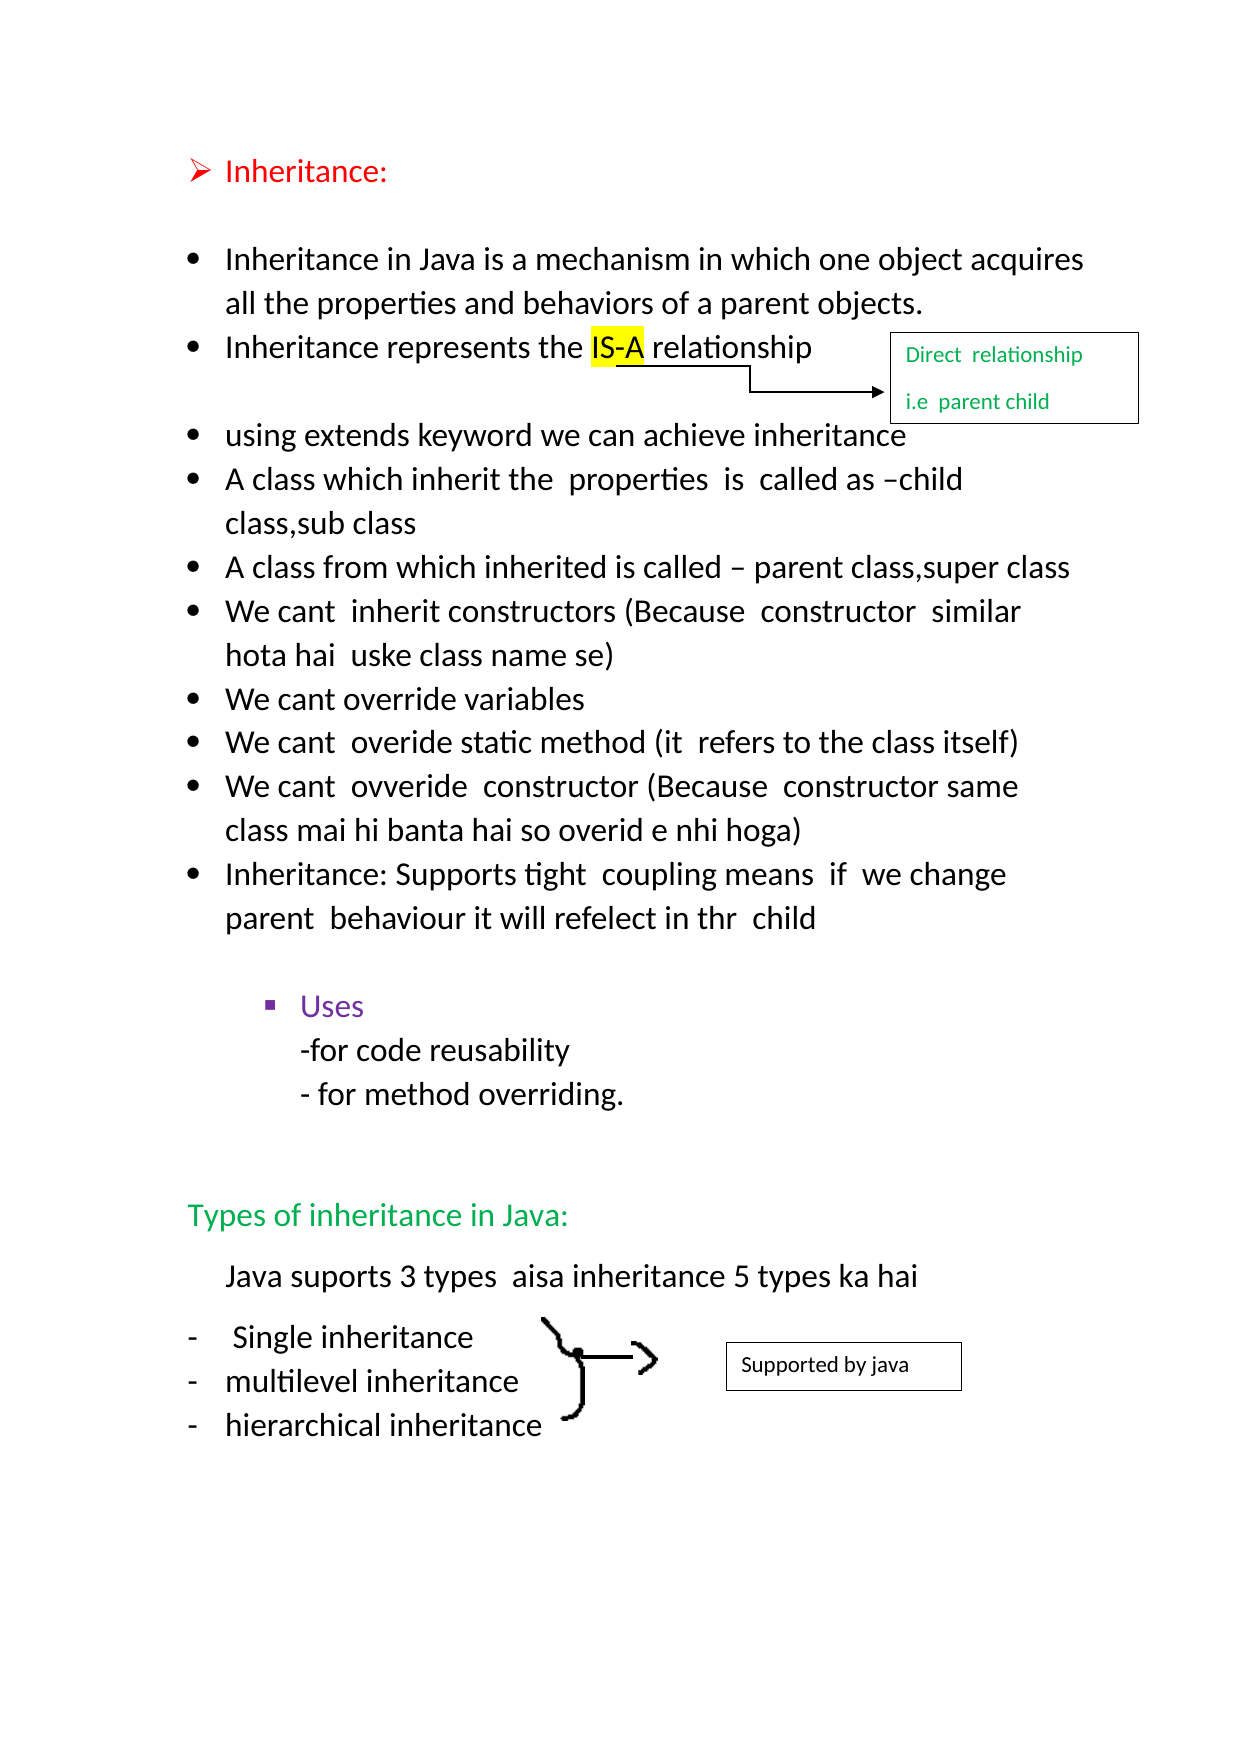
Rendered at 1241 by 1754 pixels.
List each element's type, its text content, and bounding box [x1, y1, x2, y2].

list Inheritance: Supports tight coupling means if we change parent behaviour it will refelect in thr child [187, 853, 1090, 938]
list Uses [262, 985, 1090, 1026]
list Single inheritance [187, 1316, 1090, 1356]
list - for method overriding. [300, 1073, 1090, 1114]
list hierarchical inheritance [187, 1403, 1090, 1444]
picture [541, 1317, 658, 1421]
list Inheritance in Java is a mechanism in which one object acquires all the properties and behaviors of a parent objects. [187, 238, 1090, 323]
list Inheritance represents the IS-A relationship [187, 326, 591, 367]
text Java suports 3 types aisa inheritance 5 types ka hai [187, 1255, 1090, 1296]
list Inheritance represents the IS-A relationship [644, 326, 1090, 367]
list We cant inherit constructors (Because constructor similar hota hai uske class name se) [187, 589, 1090, 674]
list We cant ovveride constructor (Because constructor same class mai hi banta hai so overid e nhi hoga) [187, 765, 1090, 850]
list Inheritance: [187, 150, 1090, 191]
text Types of inheritance in Java: [187, 1194, 1090, 1235]
list using extends keyword we can achieve inheritance [187, 414, 1090, 454]
list multilevel inheritance [585, 1359, 1090, 1400]
list We cant override variables [187, 677, 1090, 718]
list A class which inherit the properties is called as –child class,sub class [187, 458, 1090, 542]
list We cant overide static method (it refers to the class itself) [187, 721, 1090, 762]
list multilevel inheritance [187, 1359, 541, 1400]
list -for code reusability [300, 1029, 1090, 1070]
list A class from which inherited is called – parent class,super class [187, 546, 1090, 586]
